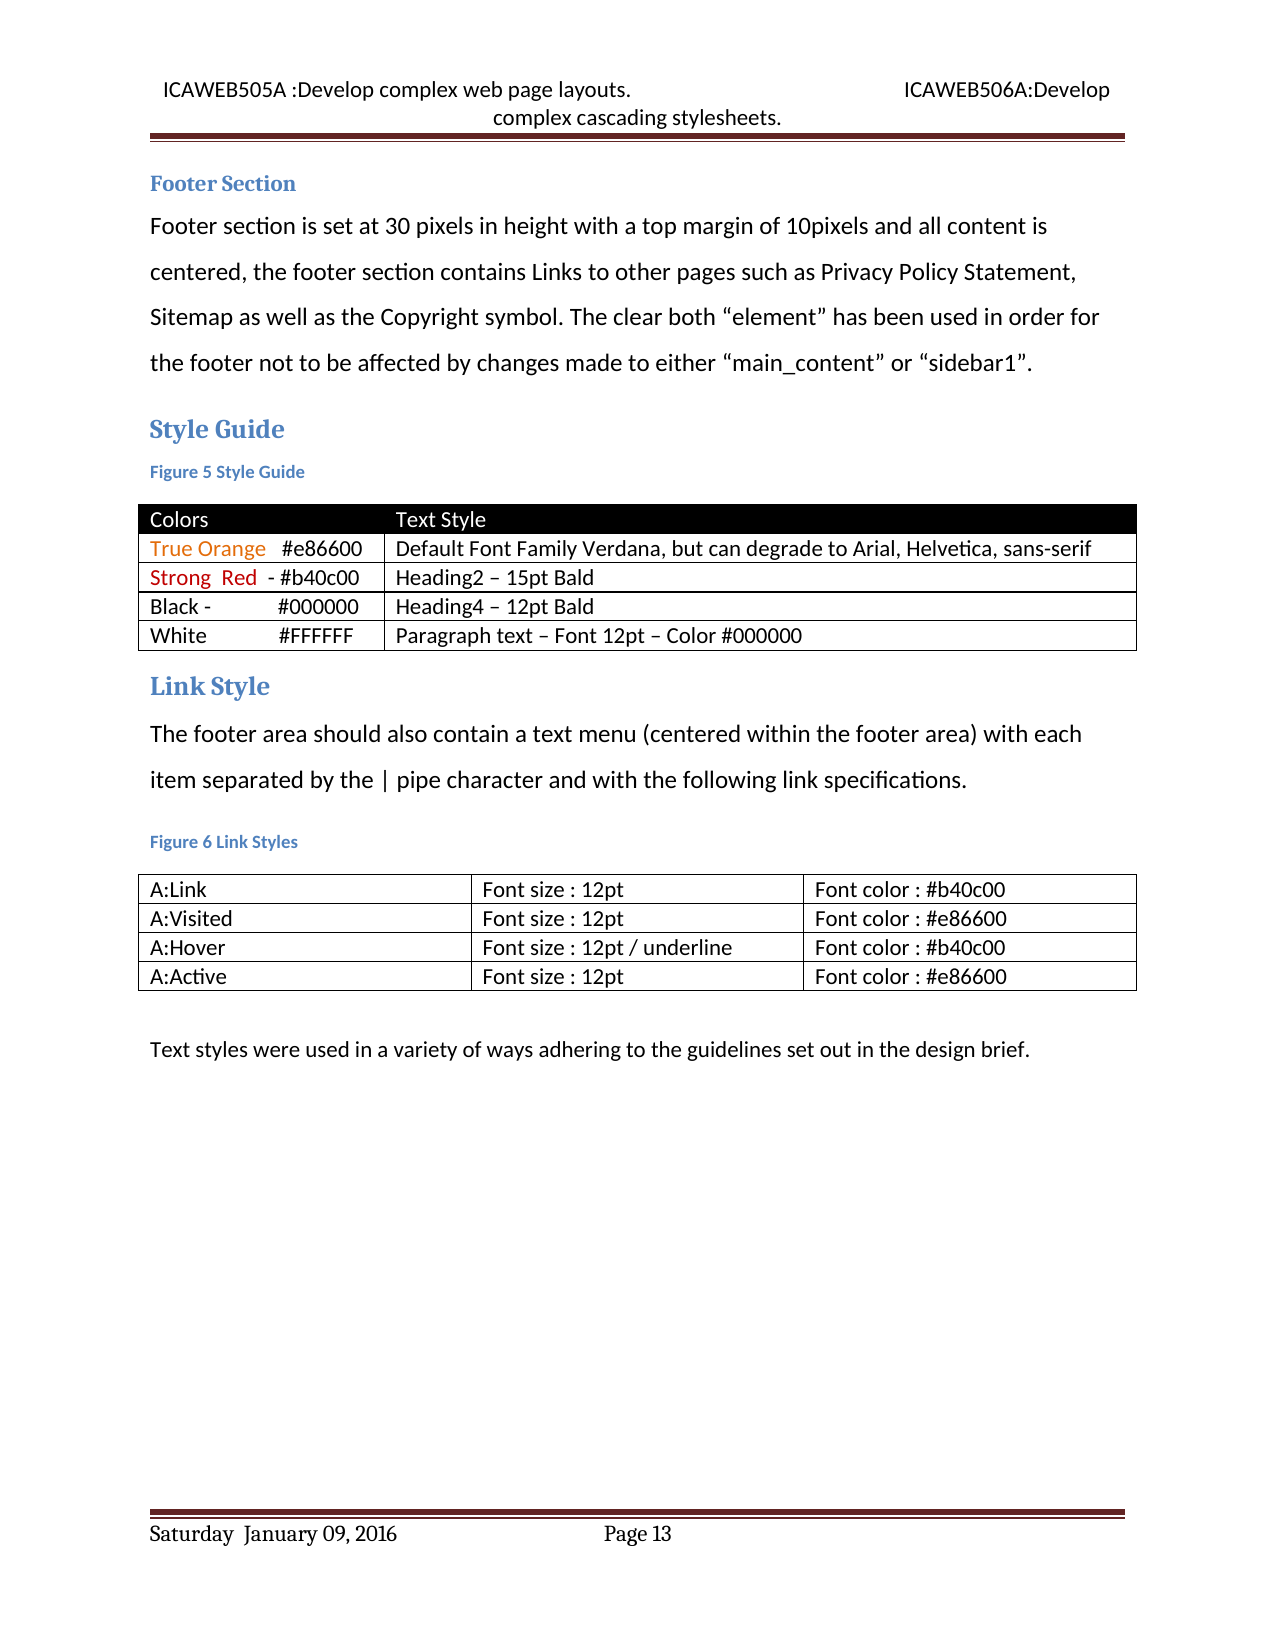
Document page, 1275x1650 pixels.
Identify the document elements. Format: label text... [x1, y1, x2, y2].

text Footer section is set at 30 pixels in height with a top margin of 10pixels and all content is centered, the footer section contains Links to other pages such as Privacy Policy Statement, Sitemap as well as the Copyright symbol. The clear both “element” has been used in order for the footer not to be affected by changes made to either “main_content” or “sidebar1”. [150, 210, 1125, 378]
subtitle Link Style [150, 671, 1125, 702]
table_cell True Orange #e86600 [139, 534, 384, 562]
table_header Colors [139, 505, 384, 533]
table_cell Default Font Family Verdana, but can degrade to Arial, Helvetica, sans-serif [385, 534, 1136, 562]
subtitle Footer Section [150, 171, 1125, 197]
table_cell A:Active [139, 962, 471, 990]
subtitle Style Guide [150, 414, 1125, 445]
text The footer area should also contain a text menu (centered within the footer area) with each item separated by the | pipe character and with the following link specifications. [150, 718, 1125, 794]
table_cell Font color : #b40c00 [804, 933, 1136, 961]
table_cell Font size : 12pt [472, 962, 803, 990]
table_header Text Style [385, 505, 1136, 533]
table_cell White #FFFFFF [139, 621, 384, 649]
table_cell Font size : 12pt / underline [472, 933, 803, 961]
table_cell Paragraph text – Font 12pt – Color #000000 [385, 621, 1136, 649]
table_cell Font size : 12pt [472, 904, 803, 932]
table_cell Strong Red - #b40c00 [139, 563, 384, 591]
table_header A:Link [139, 875, 471, 903]
table_cell Heading2 – 15pt Bald [385, 563, 1136, 591]
table_cell A:Hover [139, 933, 471, 961]
text Figure 5 Style Guide [150, 460, 1125, 483]
table_header Font color : #b40c00 [804, 875, 1136, 903]
table_cell Heading4 – 12pt Bald [385, 593, 1136, 620]
table_cell Font color : #e86600 [804, 962, 1136, 990]
text Figure 6 Link Styles [150, 830, 1125, 853]
table_cell Font color : #e86600 [804, 904, 1136, 932]
text Text styles were used in a variety of ways adhering to the guidelines set out in the design brief. [150, 1035, 1125, 1063]
table_cell Black - #000000 [139, 593, 384, 620]
table_cell A:Visited [139, 904, 471, 932]
table_header Font size : 12pt [472, 875, 803, 903]
